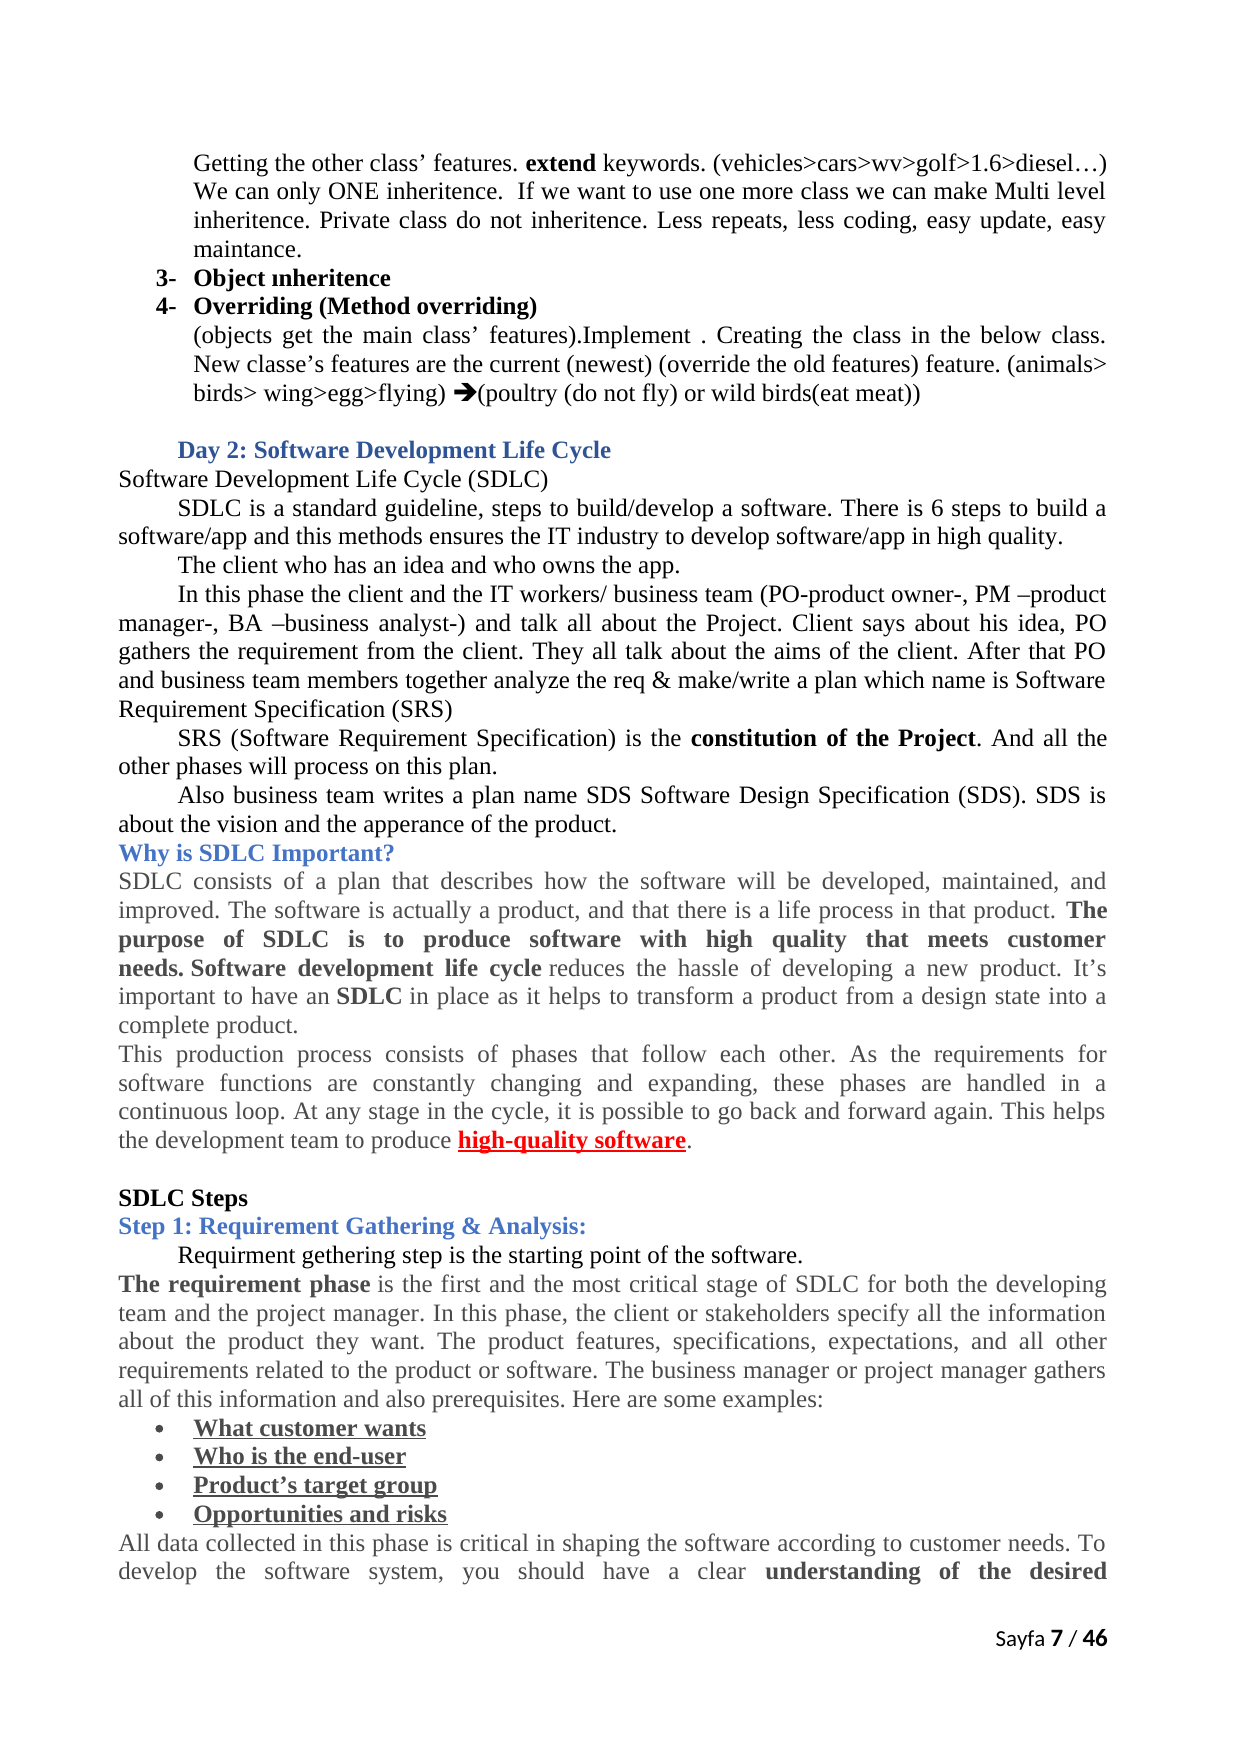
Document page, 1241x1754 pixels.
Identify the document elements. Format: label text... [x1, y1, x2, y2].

list Getting the other class’ features. extend keywords. (vehicles>cars>wv>golf>1.6>diesel…) We can only ONE inheritence. If we want to use one more class we can make Multi level inheritence. Private class do not inheritence. Less repeats, less coding, easy update, easy maintance. [193, 148, 1107, 263]
text Software Development Life Cycle (SDLC) [118, 464, 1107, 493]
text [118, 1528, 1107, 1585]
list Product’s target group [156, 1470, 1107, 1499]
subtitle Step 1: Requirement Gathering & Analysis: [118, 1211, 1107, 1240]
list Overriding (Method overriding) [156, 291, 1107, 320]
text This production process consists of phases that follow each other. As the requirements for software functions are constantly changing and expanding, these phases are handled in a continuous loop. At any stage in the cycle, it is possible to go back and forward again. This helps the development team to produce high-quality software. [118, 1039, 1107, 1154]
text Requirment gethering step is the starting point of the software. [118, 1240, 1107, 1269]
list (objects get the main class’ features).Implement . Creating the class in the below class. New classe’s features are the current (newest) (override the old features) feature. (animals> birds> wing>egg>flying) (poultry (do not fly) or wild birds(eat meat)) [193, 320, 1107, 406]
text SDLC consists of a plan that describes how the software will be developed, maintained, and improved. The software is actually a product, and that there is a life process in that product. The purpose of SDLC is to produce software with high quality that meets customer needs. Software development life cycle reduces the hassle of developing a new product. It’s important to have an SDLC in place as it helps to transform a product from a design state into a complete product. [118, 866, 1107, 1039]
subtitle SDLC Steps [118, 1183, 1107, 1211]
text In this phase the client and the IT workers/ business team (PO-product owner-, PM –product manager-, BA –business analyst-) and talk all about the Project. Client says about his idea, PO gathers the requirement from the client. They all talk about the aims of the client. After that PO and business team members together analyze the req & make/write a plan which name is Software Requirement Specification (SRS) [118, 579, 1107, 723]
text SDLC is a standard guideline, steps to build/develop a software. There is 6 steps to build a software/app and this methods ensures the IT industry to develop software/app in high quality. [118, 493, 1107, 550]
subtitle Why is SDLC Important? [118, 838, 1107, 866]
text The client who has an idea and who owns the app. [118, 550, 1107, 579]
list Who is the end-user [156, 1441, 1107, 1470]
subtitle Day 2: Software Development Life Cycle [118, 435, 1107, 464]
text SRS (Software Requirement Specification) is the constitution of the Project. And all the other phases will process on this plan. [118, 723, 1107, 780]
list What customer wants [156, 1413, 1107, 1441]
list Object ınheritence [156, 263, 1107, 291]
text The requirement phase is the first and the most critical stage of SDLC for both the developing team and the project manager. In this phase, the client or stakeholders specify all the information about the product they want. The product features, specifications, expectations, and all other requirements related to the product or software. The business manager or project manager gathers all of this information and also prerequisites. Here are some examples: [118, 1269, 1107, 1413]
list Opportunities and risks [156, 1499, 1107, 1528]
text Also business team writes a plan name SDS Software Design Specification (SDS). SDS is about the vision and the apperance of the product. [118, 780, 1107, 838]
